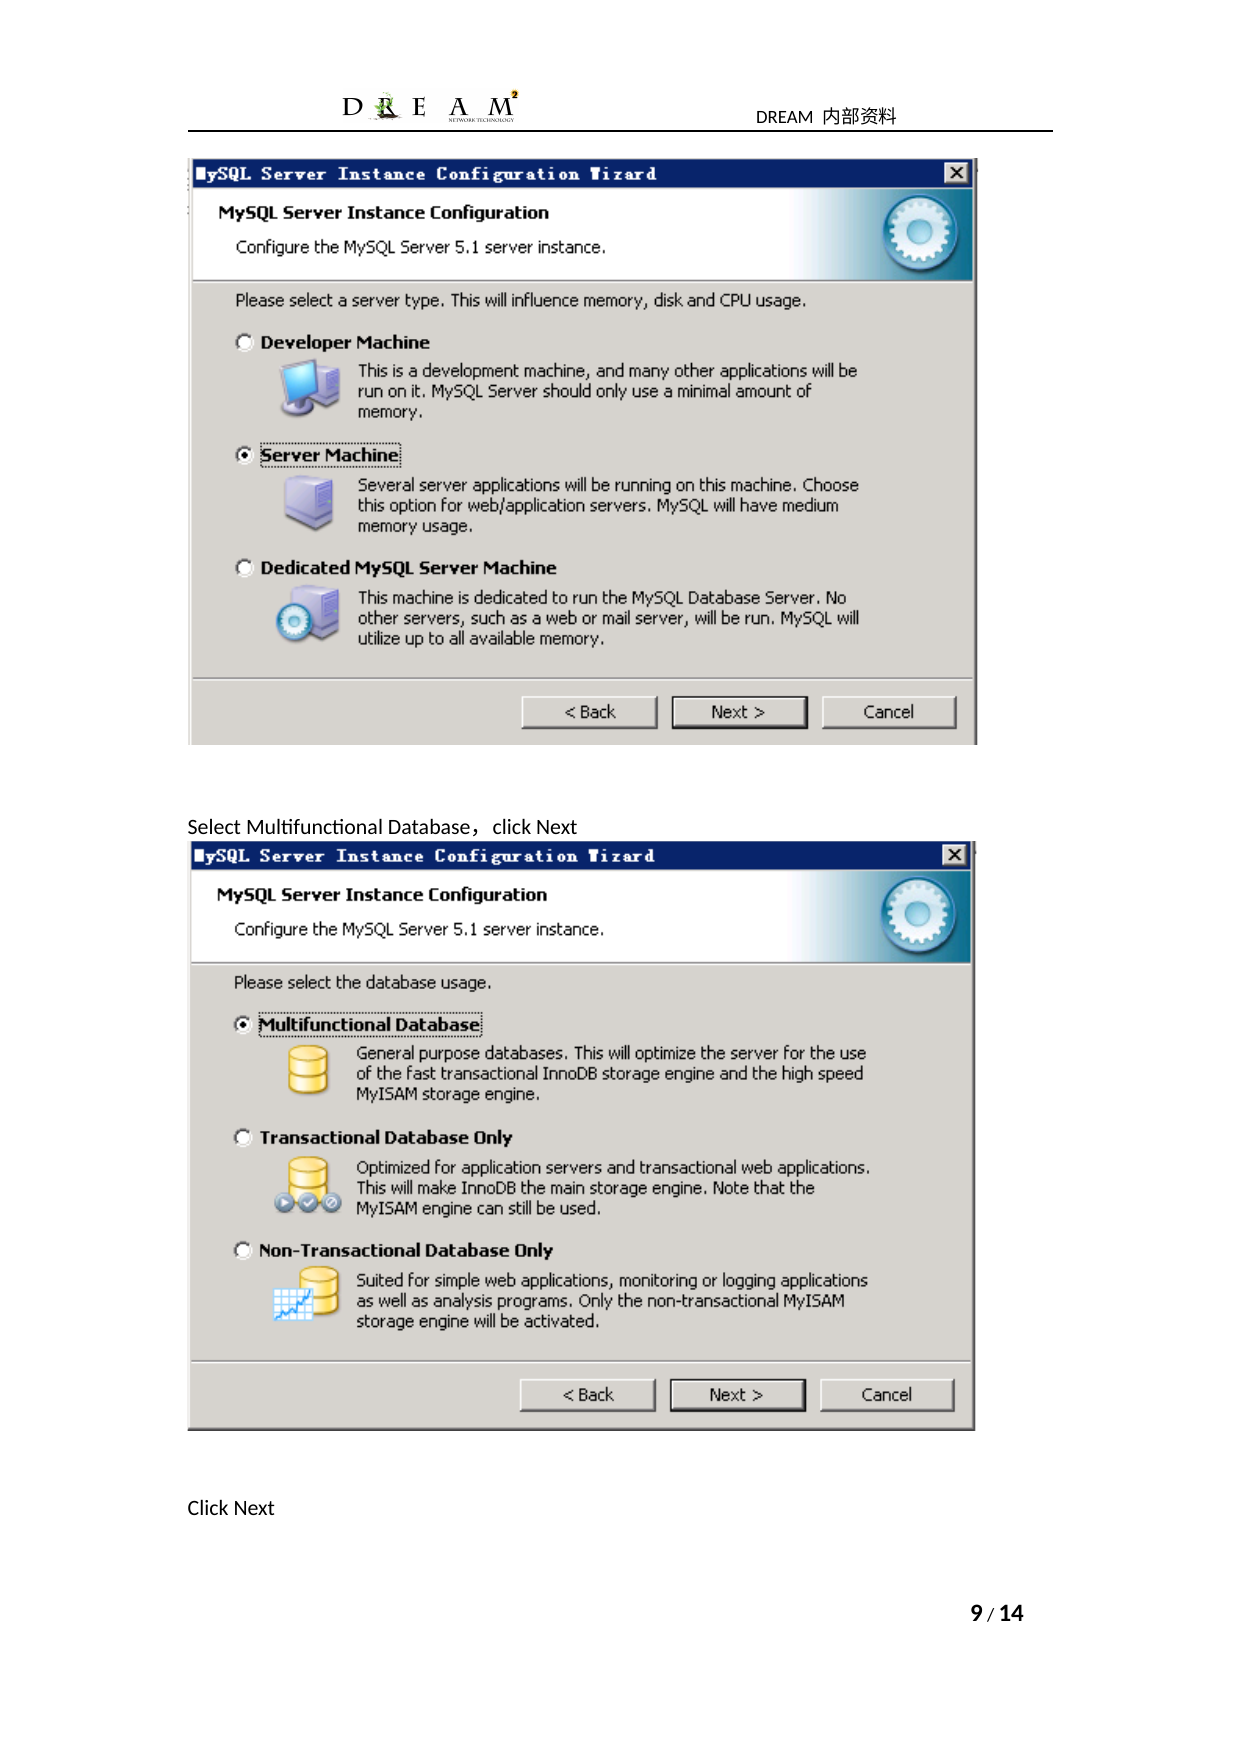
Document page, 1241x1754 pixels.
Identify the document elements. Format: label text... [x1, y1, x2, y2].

picture [187, 841, 977, 1431]
text Click Next [187, 1491, 1053, 1523]
text Select Multifunctional Database，click Next [187, 808, 1053, 841]
picture [342, 88, 520, 123]
picture [187, 158, 979, 745]
